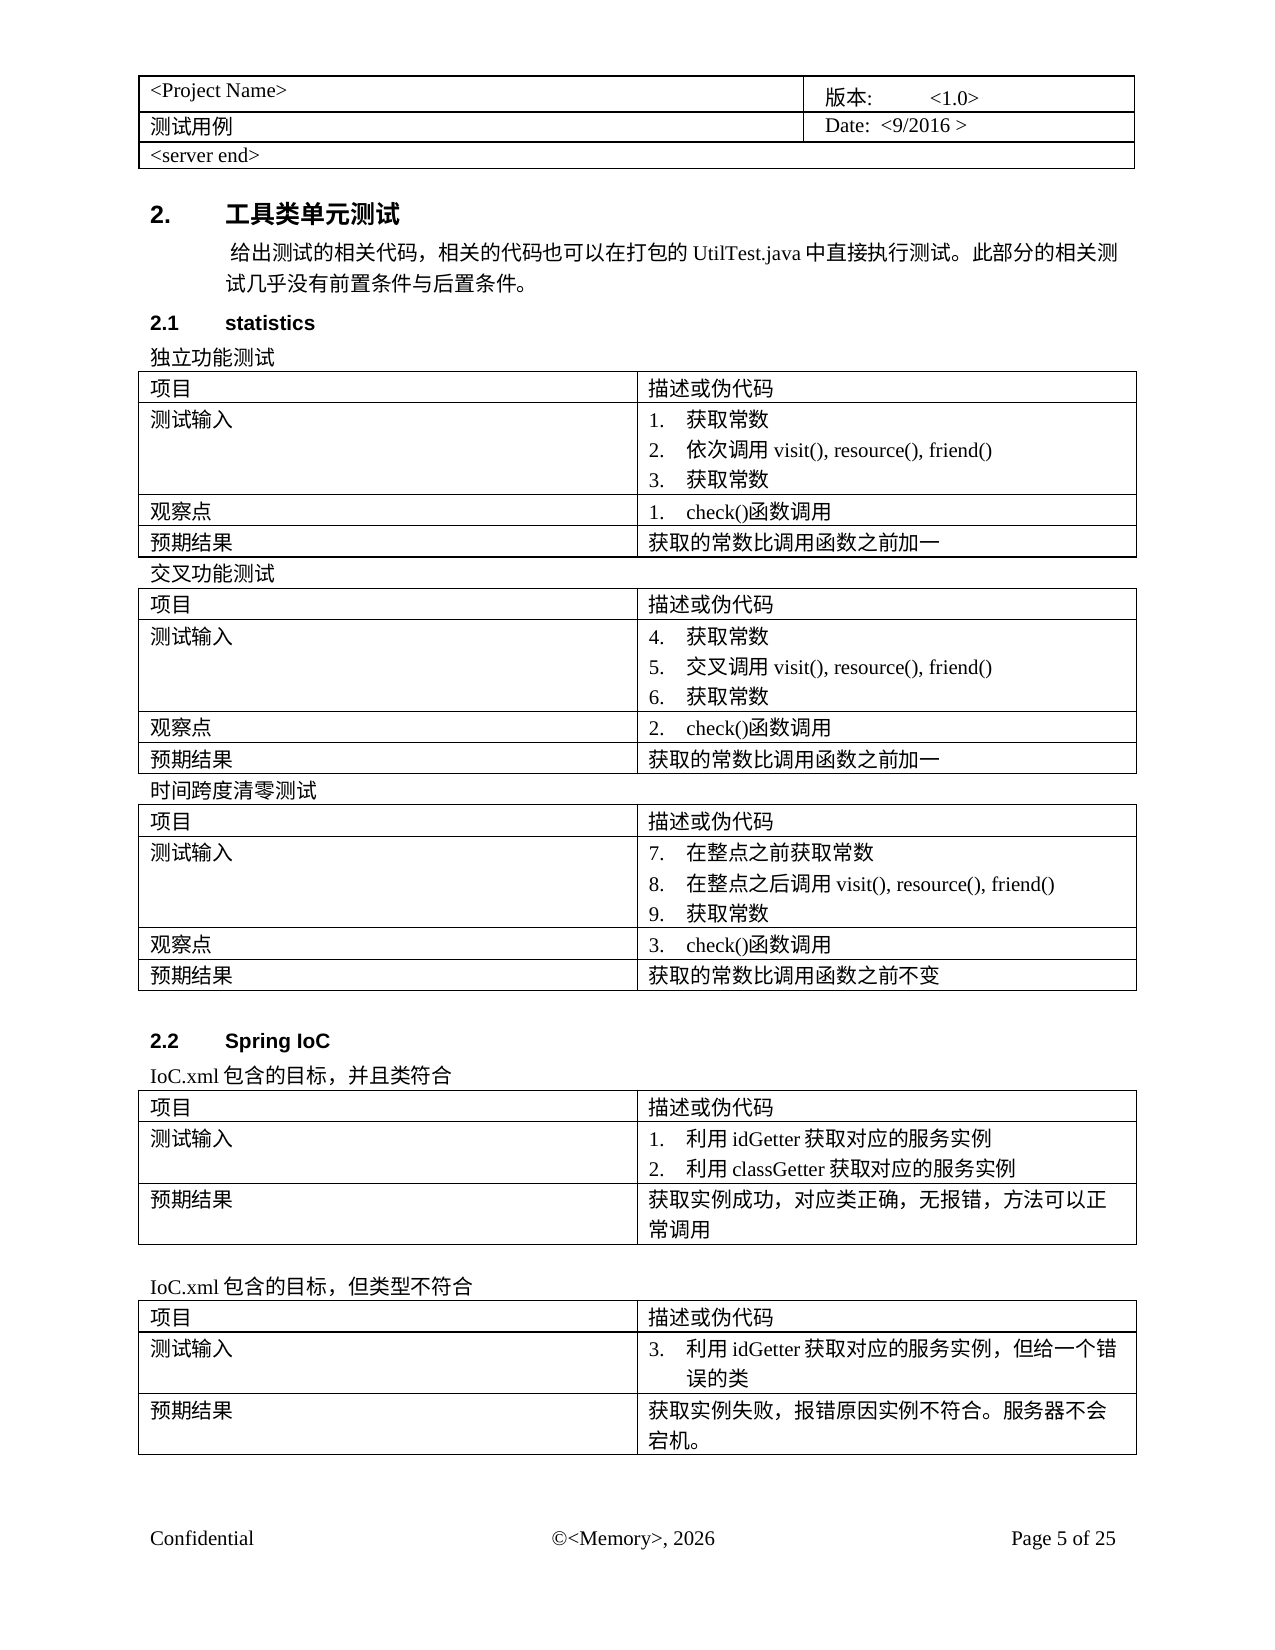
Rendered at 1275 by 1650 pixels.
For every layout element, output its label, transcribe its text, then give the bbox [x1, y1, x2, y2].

table_cell check()函数调用 [638, 495, 1136, 525]
table_header 项目 [139, 589, 637, 619]
table_cell 预期结果 [139, 1394, 637, 1454]
table_cell check()函数调用 [638, 712, 1136, 742]
subtitle statistics [150, 309, 1125, 334]
table_header 描述或伪代码 [638, 1091, 1136, 1121]
table_cell 在整点之前获取常数 在整点之后调用visit(), resource(), friend() 获取常数 [638, 837, 1136, 927]
table_header 描述或伪代码 [638, 1301, 1136, 1331]
table_cell 测试输入 [139, 837, 637, 927]
text 时间跨度清零测试 [150, 774, 1125, 804]
subtitle Spring IoC [150, 1028, 1125, 1053]
table_cell 观察点 [139, 928, 637, 958]
table_cell 预期结果 [139, 1184, 637, 1244]
table_cell 获取常数 交叉调用visit(), resource(), friend() 获取常数 [638, 620, 1136, 711]
table_cell 测试输入 [139, 620, 637, 711]
table_cell 利用idGetter获取对应的服务实例 利用classGetter获取对应的服务实例 [638, 1122, 1136, 1182]
table_header 项目 [139, 805, 637, 836]
table_header 描述或伪代码 [638, 805, 1136, 836]
table_cell 利用idGetter获取对应的服务实例，但给一个错误的类 [638, 1333, 1136, 1393]
table_cell 观察点 [139, 495, 637, 525]
table_cell 测试输入 [139, 1333, 637, 1393]
table_header 项目 [139, 372, 637, 402]
table_header 描述或伪代码 [638, 589, 1136, 619]
text 独立功能测试 [150, 341, 1125, 371]
table_cell 获取的常数比调用函数之前不变 [638, 960, 1136, 990]
text 交叉功能测试 [150, 558, 1125, 588]
table_cell check()函数调用 [638, 928, 1136, 958]
text IoC.xml包含的目标，但类型不符合 [150, 1270, 1125, 1300]
table_cell 观察点 [139, 712, 637, 742]
table_cell 预期结果 [139, 526, 637, 556]
table_header 描述或伪代码 [638, 372, 1136, 402]
table_header 项目 [139, 1091, 637, 1121]
table_cell 预期结果 [139, 743, 637, 773]
text IoC.xml包含的目标，并且类符合 [150, 1059, 1125, 1090]
table_cell 获取常数 依次调用visit(), resource(), friend() 获取常数 [638, 403, 1136, 494]
text 给出测试的相关代码，相关的代码也可以在打包的UtilTest.java中直接执行测试。此部分的相关测试几乎没有前置条件与后置条件。 [225, 237, 1125, 297]
table_cell 测试输入 [139, 403, 637, 494]
table_cell 获取的常数比调用函数之前加一 [638, 743, 1136, 773]
subtitle 工具类单元测试 [150, 194, 1125, 230]
table_cell 测试输入 [139, 1122, 637, 1182]
table_cell 获取的常数比调用函数之前加一 [638, 526, 1136, 556]
table_header 项目 [139, 1301, 637, 1331]
table_cell 预期结果 [139, 960, 637, 990]
table_cell 获取实例失败，报错原因实例不符合。服务器不会宕机。 [638, 1394, 1136, 1454]
table_cell 获取实例成功，对应类正确，无报错，方法可以正常调用 [638, 1184, 1136, 1244]
